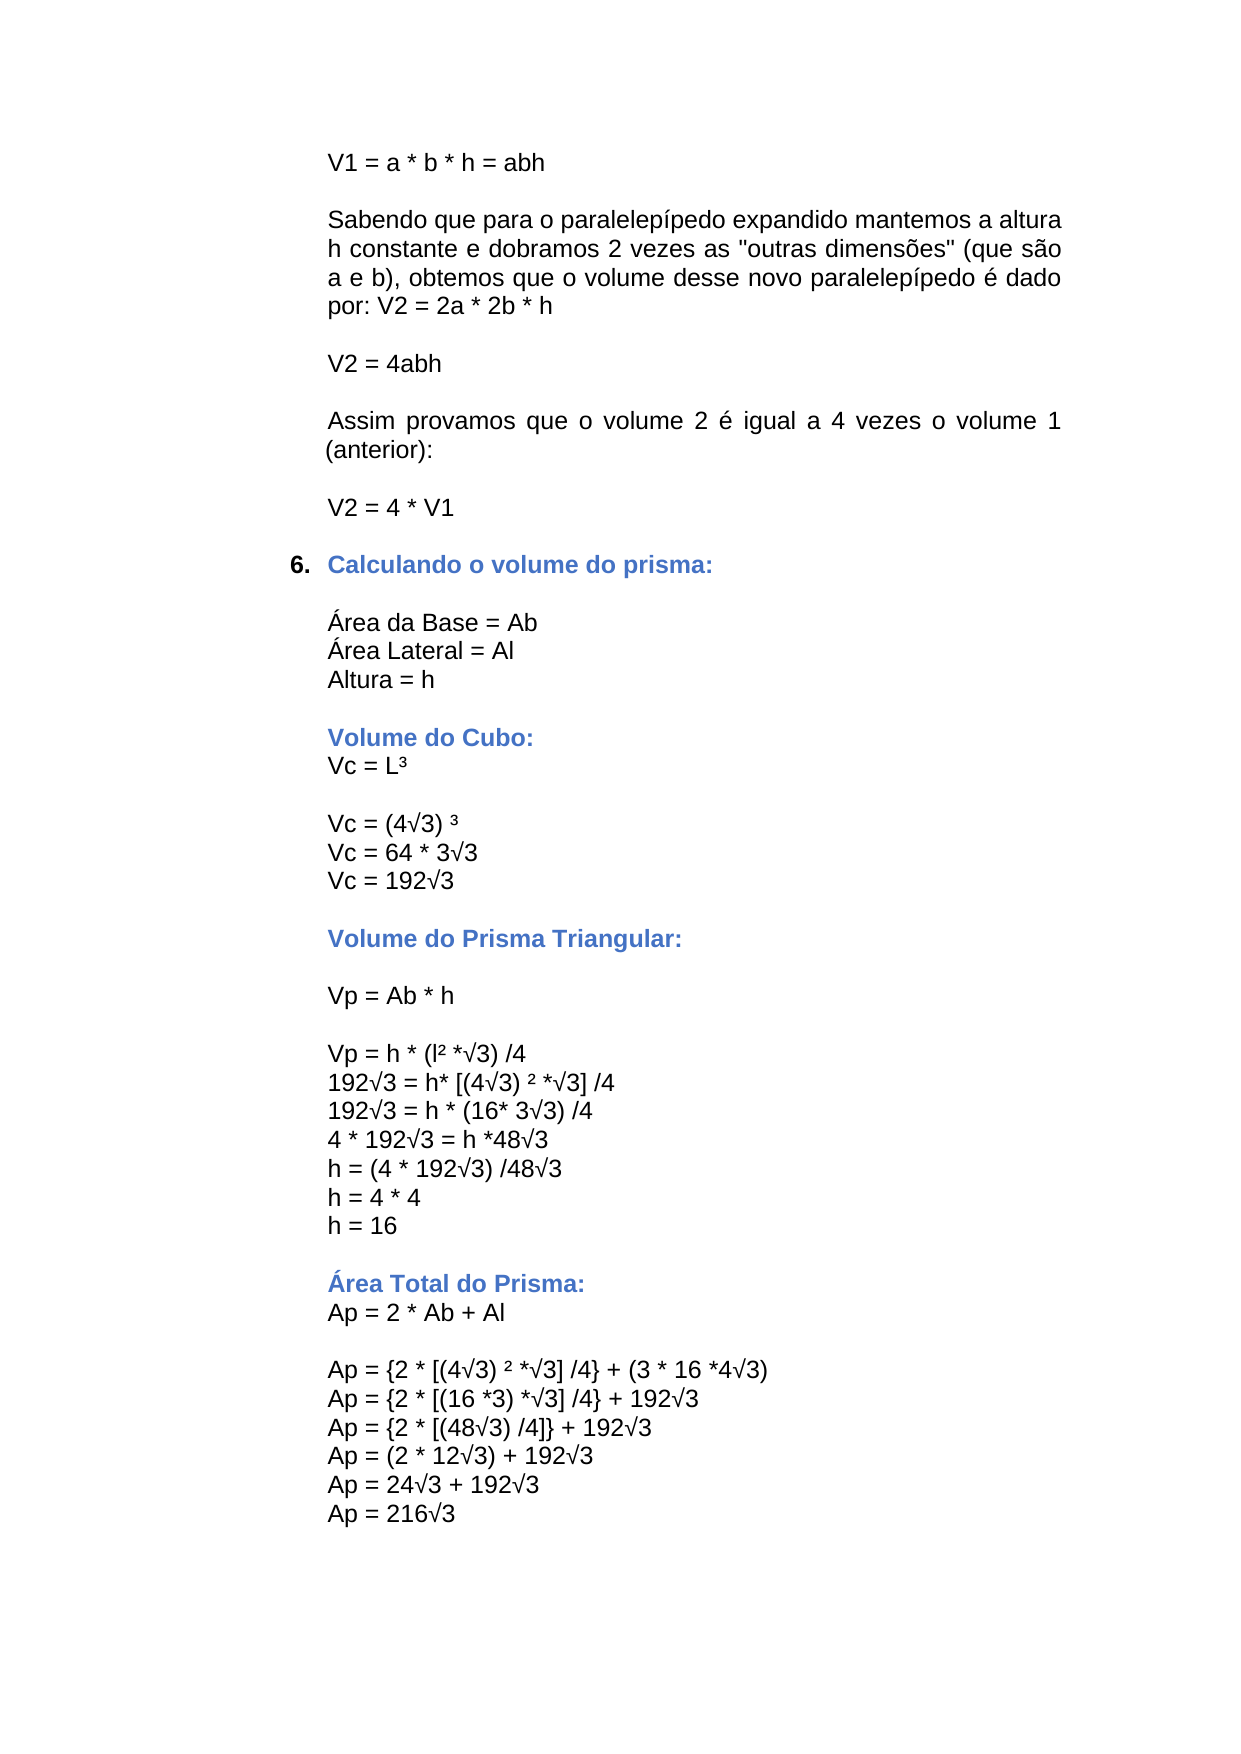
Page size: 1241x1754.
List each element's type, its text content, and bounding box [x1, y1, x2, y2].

text Área da Base = Ab [327, 608, 1063, 636]
text Vc = L³ [327, 751, 1063, 780]
text V2 = 4abh [327, 349, 1063, 378]
list Calculando o volume do prisma: [290, 550, 1063, 579]
text h = 16 [327, 1211, 1063, 1240]
text Área Total do Prisma: [327, 1269, 1063, 1298]
text Vc = 64 * 3√3 [327, 838, 1063, 866]
text Ap = 24√3 + 192√3 [327, 1470, 1063, 1499]
text h = (4 * 192√3) /48√3 [327, 1154, 1063, 1183]
text Vp = h * (l² *√3) /4 [327, 1039, 1063, 1068]
text Área Lateral = Al [327, 636, 1063, 665]
text Volume do Cubo: [327, 723, 1063, 751]
text Ap = {2 * [(4√3) ² *√3] /4} + (3 * 16 *4√3) [327, 1355, 1063, 1384]
text Ap = {2 * [(16 *3) *√3] /4} + 192√3 [327, 1384, 1063, 1413]
text Volume do Prisma Triangular: [327, 924, 1063, 953]
text Vc = (4√3) ³ [327, 809, 1063, 838]
text Vp = Ab * h [327, 981, 1063, 1010]
text Assim provamos que o volume 2 é igual a 4 vezes o volume 1 (anterior): [325, 406, 1063, 464]
text V2 = 4 * V1 [327, 493, 1063, 521]
text 192√3 = h* [(4√3) ² *√3] /4 [327, 1068, 1063, 1096]
text Vc = 192√3 [327, 866, 1063, 895]
text Sabendo que para o paralelepípedo expandido mantemos a altura h constante e dobramos 2 vezes as "outras dimensões" (que são a e b), obtemos que o volume desse novo paralelepípedo é dado por: V2 = 2a * 2b * h [327, 205, 1063, 320]
text V1 = a * b * h = abh [327, 148, 1063, 176]
text Ap = {2 * [(48√3) /4]} + 192√3 [327, 1413, 1063, 1441]
text Altura = h [327, 665, 1063, 694]
text 192√3 = h * (16* 3√3) /4 [327, 1096, 1063, 1125]
text 4 * 192√3 = h *48√3 [327, 1125, 1063, 1154]
text h = 4 * 4 [327, 1183, 1063, 1211]
text Ap = 216√3 [327, 1499, 1063, 1528]
text Ap = 2 * Ab + Al [327, 1298, 1063, 1326]
text Ap = (2 * 12√3) + 192√3 [327, 1441, 1063, 1470]
